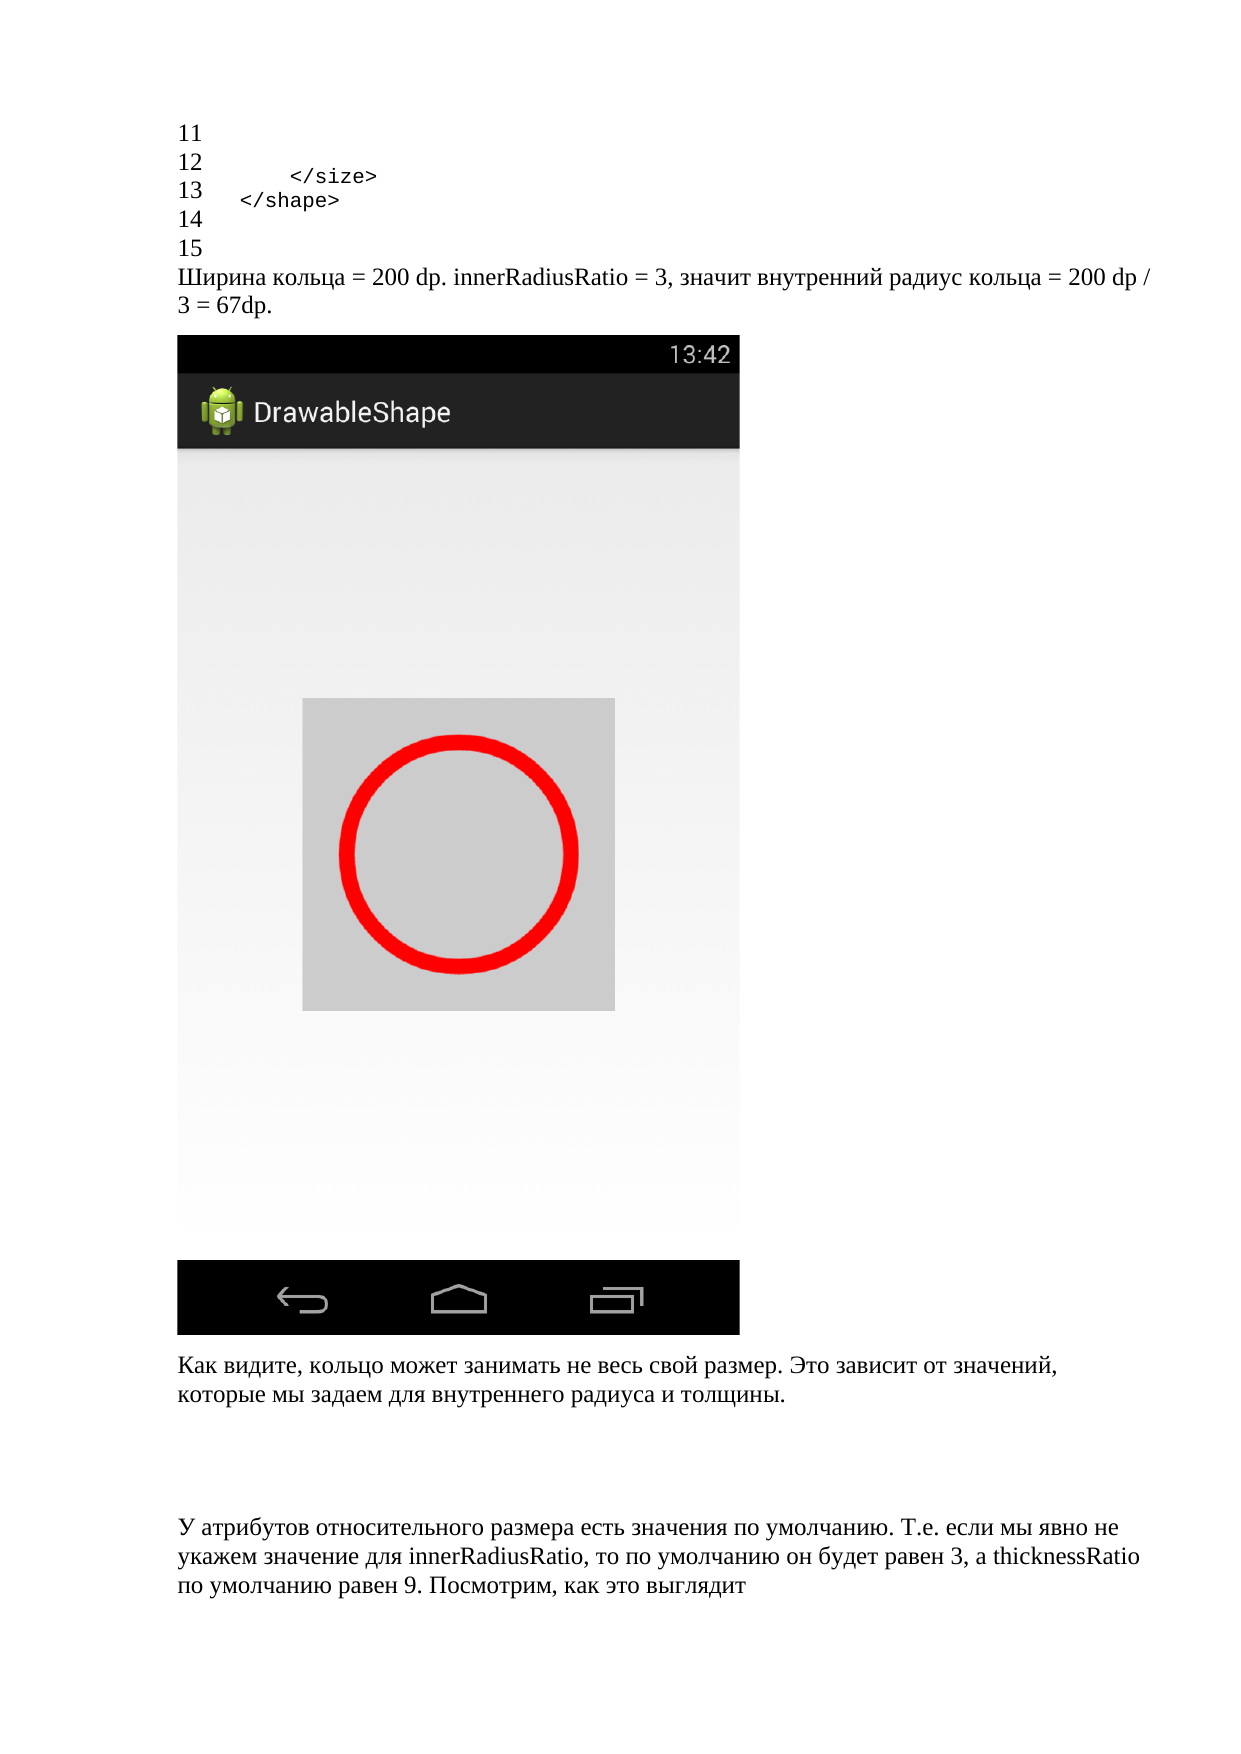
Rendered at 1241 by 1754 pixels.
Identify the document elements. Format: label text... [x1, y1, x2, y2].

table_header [240, 118, 1240, 262]
text У атрибутов относительного размера есть значения по умолчанию. Т.е. если мы явно не укажем значение для innerRadiusRatio, то по умолчанию он будет равен 3, а thicknessRatio по умолчанию равен 9. Посмотрим, как это выглядит [177, 1512, 1152, 1599]
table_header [177, 118, 239, 262]
text Как видите, кольцо может занимать не весь свой размер. Это зависит от значений, которые мы задаем для внутреннего радиуса и толщины. [177, 1351, 1152, 1408]
text Ширина кольца = 200 dp. innerRadiusRatio = 3, значит внутренний радиус кольца = 200 dp / 3 = 67dp. [177, 262, 1152, 319]
picture [177, 335, 740, 1335]
